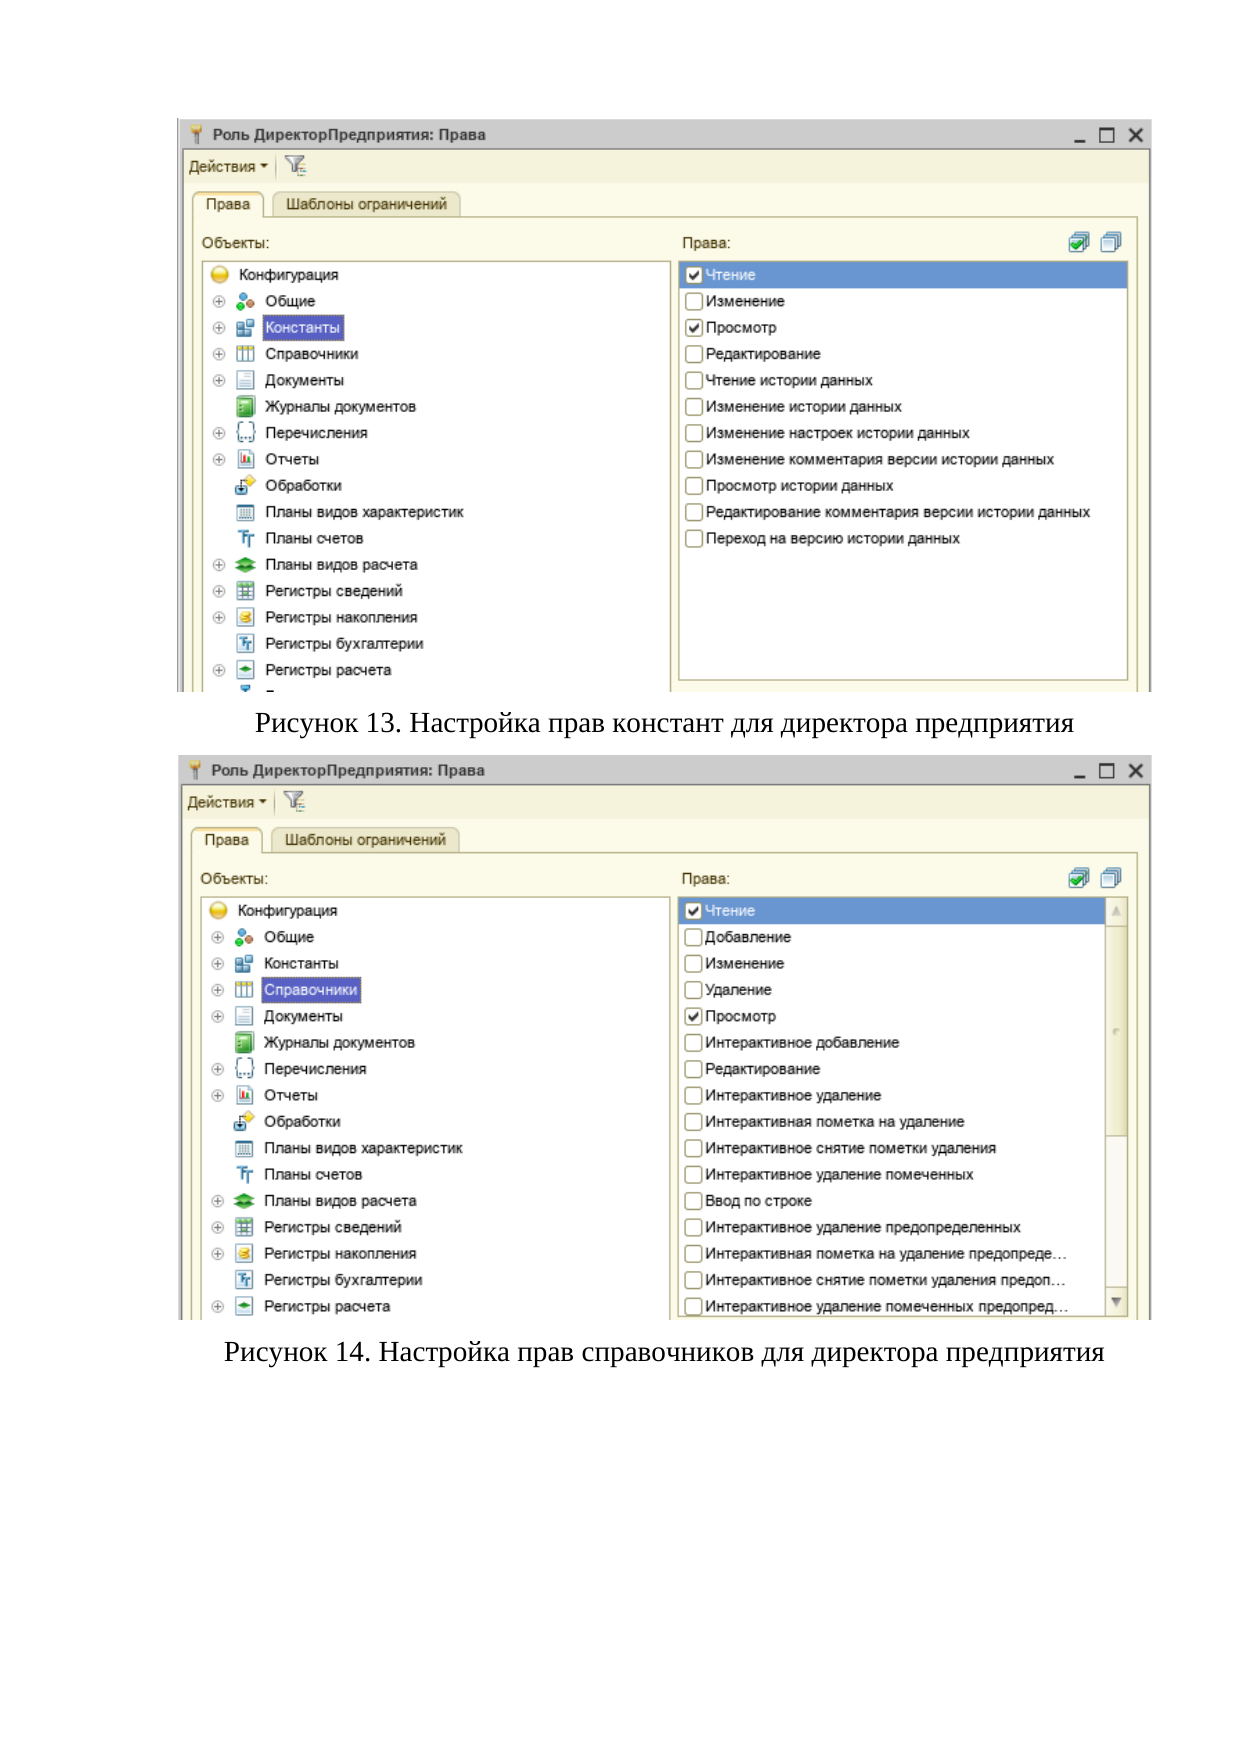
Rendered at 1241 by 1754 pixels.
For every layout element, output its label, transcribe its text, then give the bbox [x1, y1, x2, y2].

picture [177, 755, 1152, 1320]
text Рисунок 14. Настройка прав справочников для директора предприятия [177, 1334, 1152, 1368]
text Рисунок 13. Настройка прав констант для директора предприятия [177, 706, 1152, 739]
picture [177, 118, 1152, 692]
